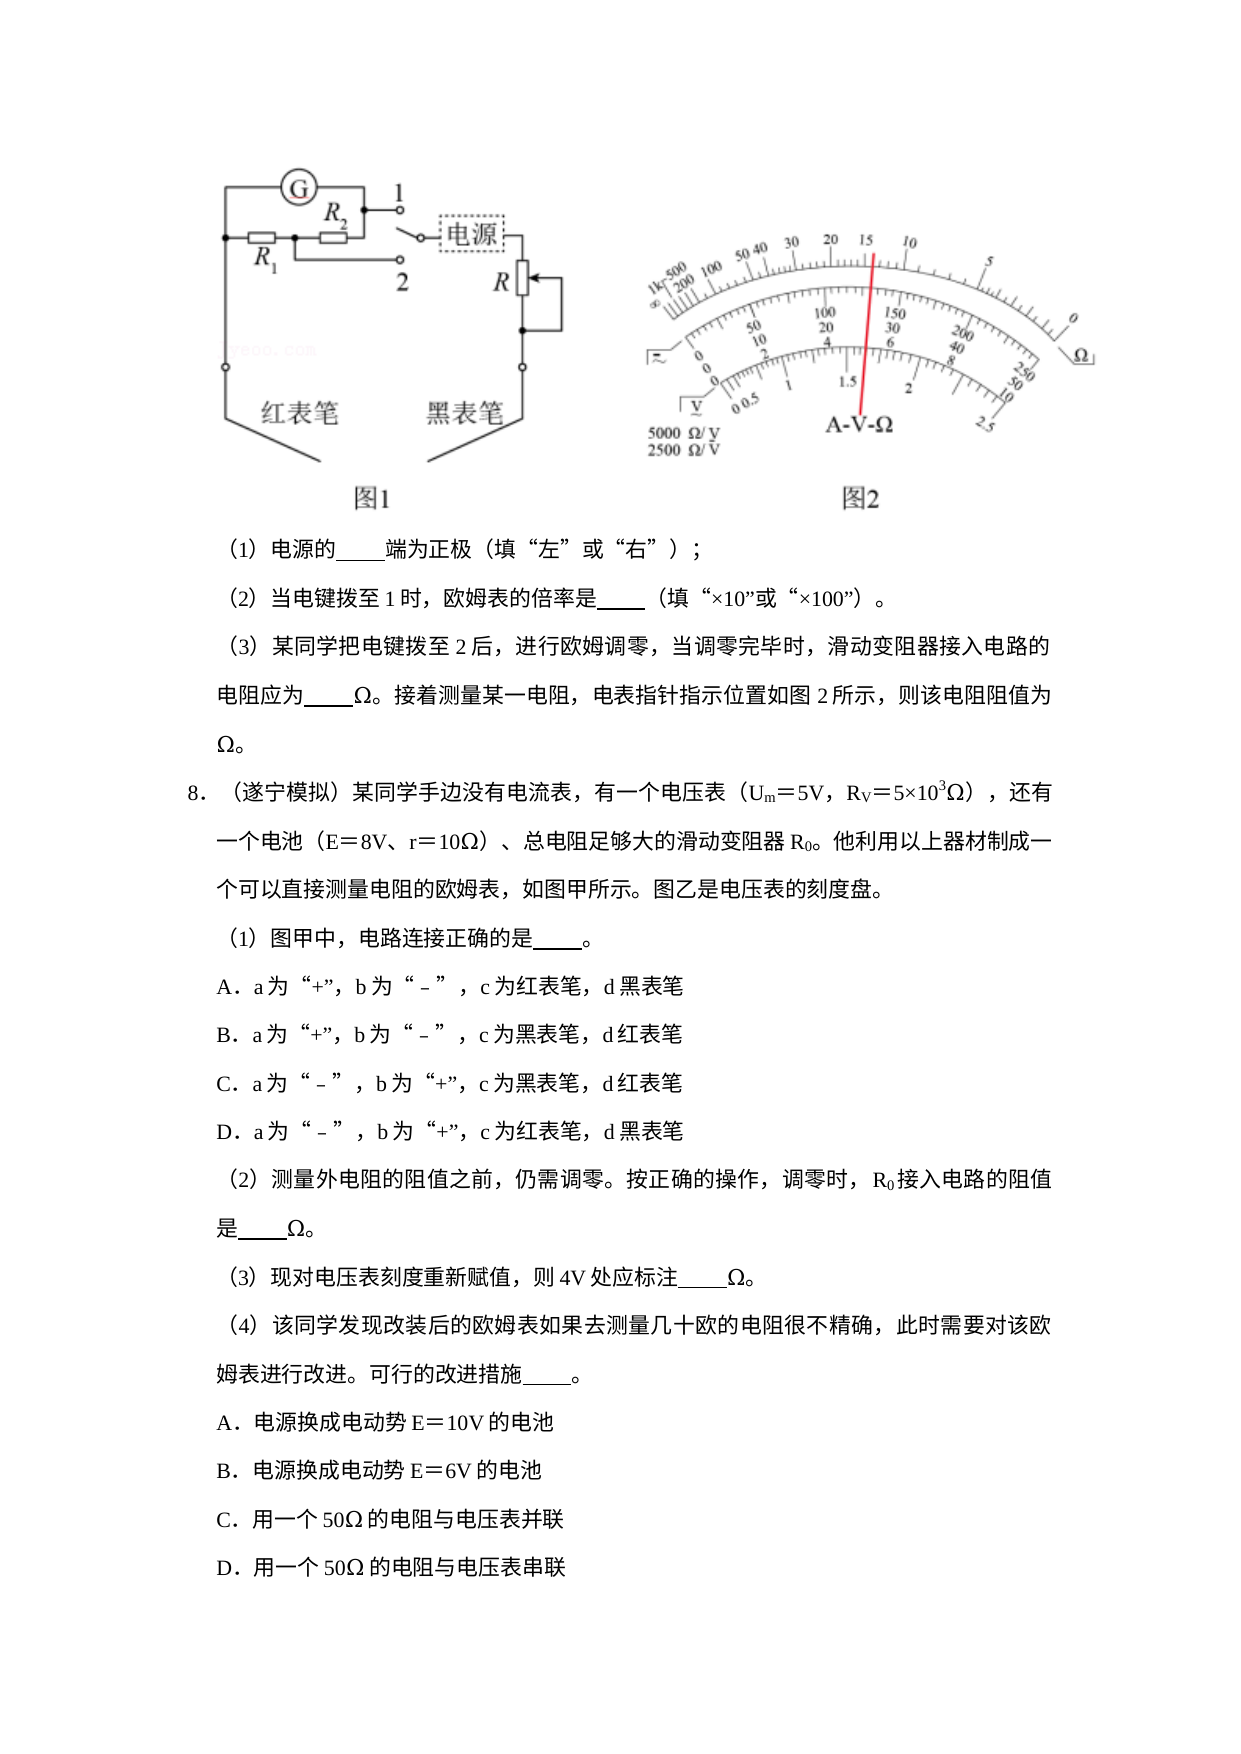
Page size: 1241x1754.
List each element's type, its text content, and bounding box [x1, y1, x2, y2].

text （1）图甲中，电路连接正确的是 。 [216, 920, 1053, 953]
text B．电源换成电动势E＝6V的电池 [216, 1453, 1053, 1485]
text D．用一个50Ω的电阻与电压表串联 [216, 1549, 1053, 1582]
text 8．（遂宁模拟）某同学手边没有电流表，有一个电压表（Um＝5V，RV＝5×103Ω），还有一个电池（E＝8V、r＝10Ω）、总电阻足够大的滑动变阻器R0。他利用以上器材制成一个可以直接测量电阻的欧姆表，如图甲所示。图乙是电压表的刻度盘。 [187, 774, 1053, 904]
text （3）现对电压表刻度重新赋值，则4V处应标注 Ω。 [216, 1259, 1053, 1292]
text B．a为“+”，b为“﹣”，c为黑表笔，d红表笔 [216, 1017, 1053, 1049]
text （1）电源的 端为正极（填“左”或“右”）； [216, 532, 1053, 564]
text （4）该同学发现改装后的欧姆表如果去测量几十欧的电阻很不精确，此时需要对该欧姆表进行改进。可行的改进措施 。 [216, 1307, 1053, 1389]
text D．a为“﹣”，b为“+”，c为红表笔，d黑表笔 [216, 1114, 1053, 1146]
text A．a为“+”，b为“﹣”，c为红表笔，d黑表笔 [216, 969, 1053, 1001]
text C．a为“﹣”，b为“+”，c为黑表笔，d红表笔 [216, 1065, 1053, 1098]
picture [216, 162, 1101, 516]
text （3）某同学把电键拨至2后，进行欧姆调零，当调零完毕时，滑动变阻器接入电路的电阻应为 Ω。接着测量某一电阻，电表指针指示位置如图2所示，则该电阻阻值为 Ω。 [216, 629, 1053, 759]
text （2）当电键拨至1时，欧姆表的倍率是 （填“×10”或“×100”）。 [216, 580, 1053, 613]
text （2）测量外电阻的阻值之前，仍需调零。按正确的操作，调零时，R0接入电路的阻值是 Ω。 [216, 1162, 1053, 1243]
text C．用一个50Ω的电阻与电压表并联 [216, 1501, 1053, 1534]
text A．电源换成电动势E＝10V的电池 [216, 1404, 1053, 1437]
